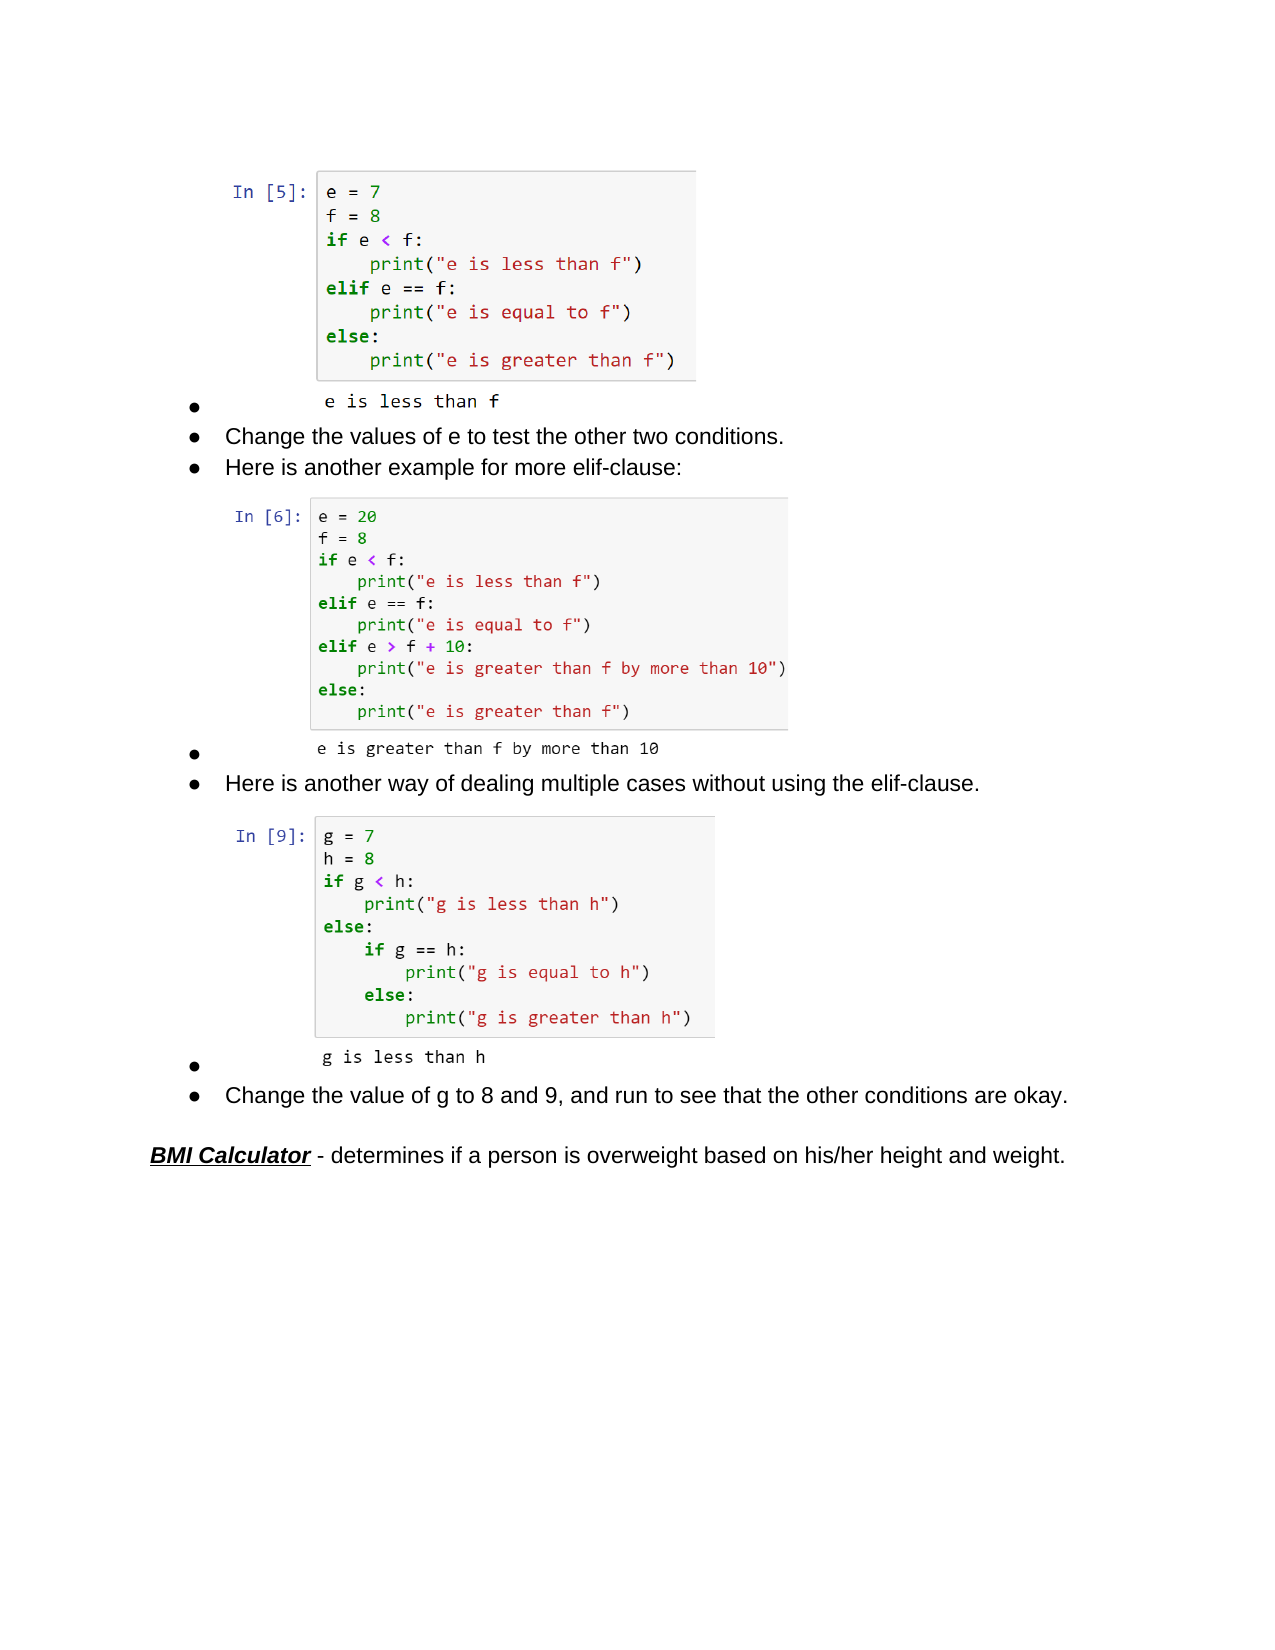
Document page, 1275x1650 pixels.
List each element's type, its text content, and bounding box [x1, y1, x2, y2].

picture [225, 483, 789, 762]
list Change the value of g to 8 and 9, and run to see that the other conditions are okay. [187, 1082, 1125, 1108]
list Here is another way of dealing multiple cases without using the elif-clause. [187, 770, 1125, 797]
picture [225, 150, 697, 415]
list Here is another example for more elif-clause: [187, 453, 1125, 480]
text BMI Calculator - determines if a person is overweight based on his/her height and weight. [150, 1142, 1125, 1169]
picture [225, 800, 715, 1074]
list Change the values of e to test the other two conditions. [187, 423, 1125, 449]
